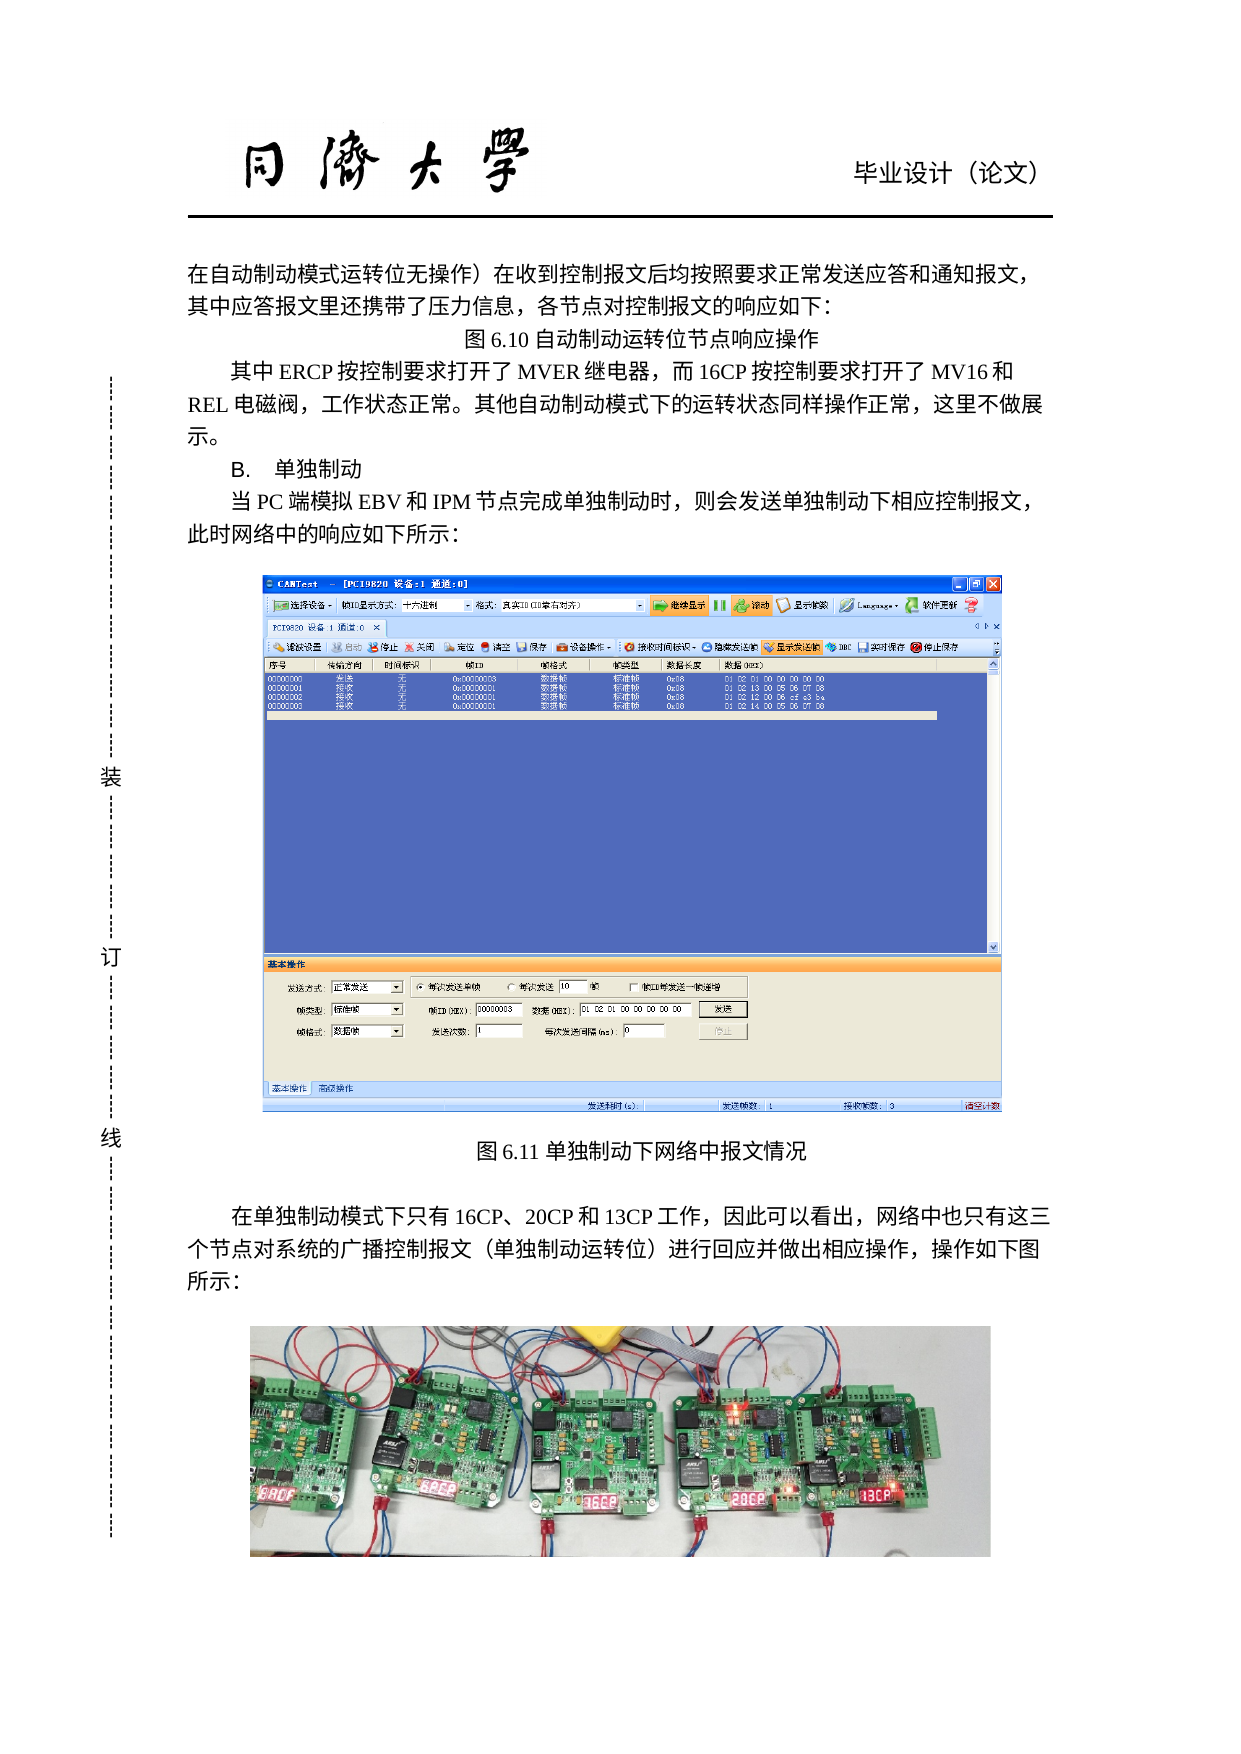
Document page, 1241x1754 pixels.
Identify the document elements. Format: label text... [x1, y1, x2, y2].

list 单独制动 [230, 451, 1053, 484]
picture [250, 1326, 991, 1557]
text 在单独制动模式下只有16CP、20CP和13CP工作，因此可以看出，网络中也只有这三个节点对系统的广播控制报文（单独制动运转位）进行回应并做出相应操作，操作如下图所示： [187, 1199, 1053, 1296]
picture [262, 575, 1002, 1112]
picture [224, 119, 547, 198]
text 当PC端模拟EBV和IPM节点完成单独制动时，则会发送单独制动下相应控制报文，此时网络中的响应如下所示： [187, 484, 1053, 549]
text 图6.10 自动制动运转位节点响应操作 [187, 321, 1053, 354]
text 其中ERCP按控制要求打开了MVER继电器，而16CP按控制要求打开了MV16和REL电磁阀，工作状态正常。其他自动制动模式下的运转状态同样操作正常，这里不做展示。 [187, 354, 1053, 451]
